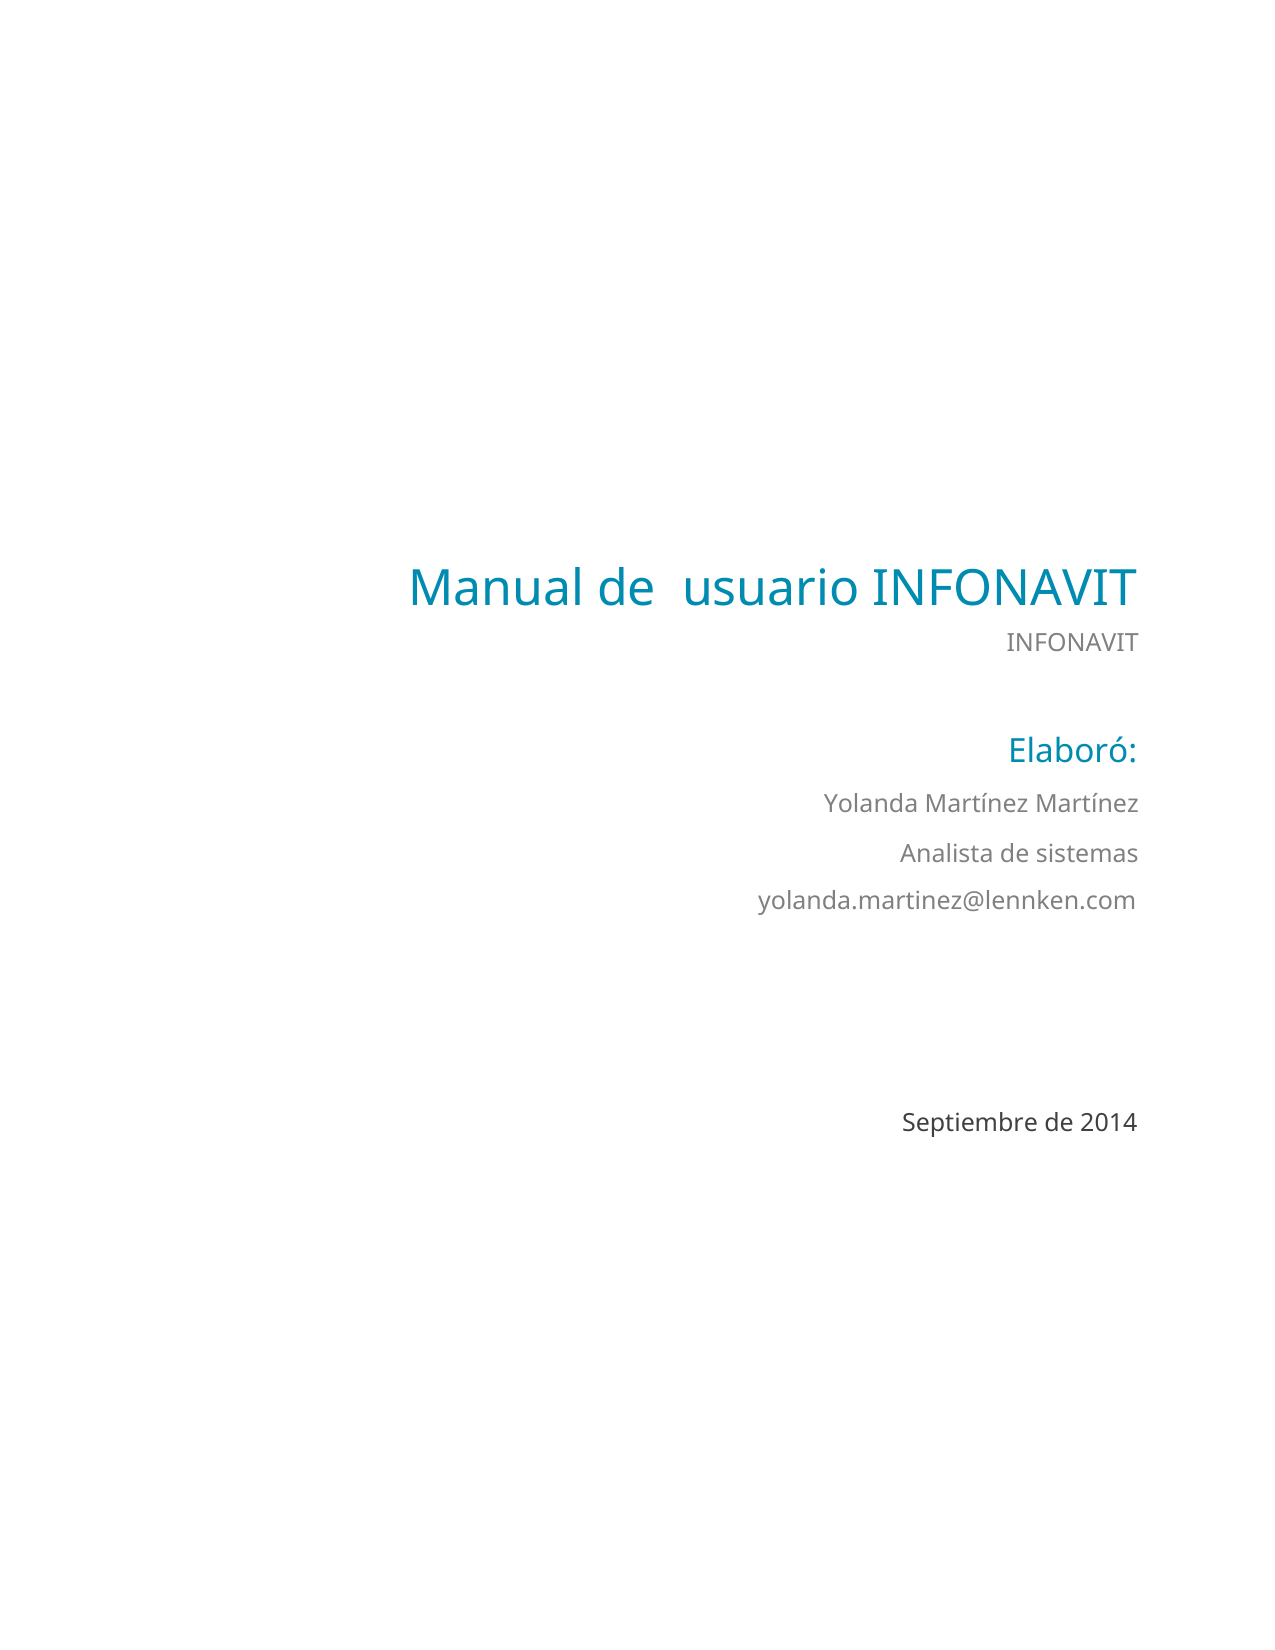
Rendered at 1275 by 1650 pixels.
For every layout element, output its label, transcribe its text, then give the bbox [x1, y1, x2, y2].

text Manual de usuario INFONAVIT [85, 551, 1137, 619]
text Septiembre de 2014 [85, 1104, 1137, 1139]
text Yolanda Martínez Martínez [85, 785, 1139, 819]
text Analista de sistemas [85, 836, 1139, 870]
text yolanda.martinez@lennken.com [148, 882, 1136, 916]
text Elaboró: [85, 727, 1137, 773]
text INFONAVIT [85, 625, 1139, 659]
